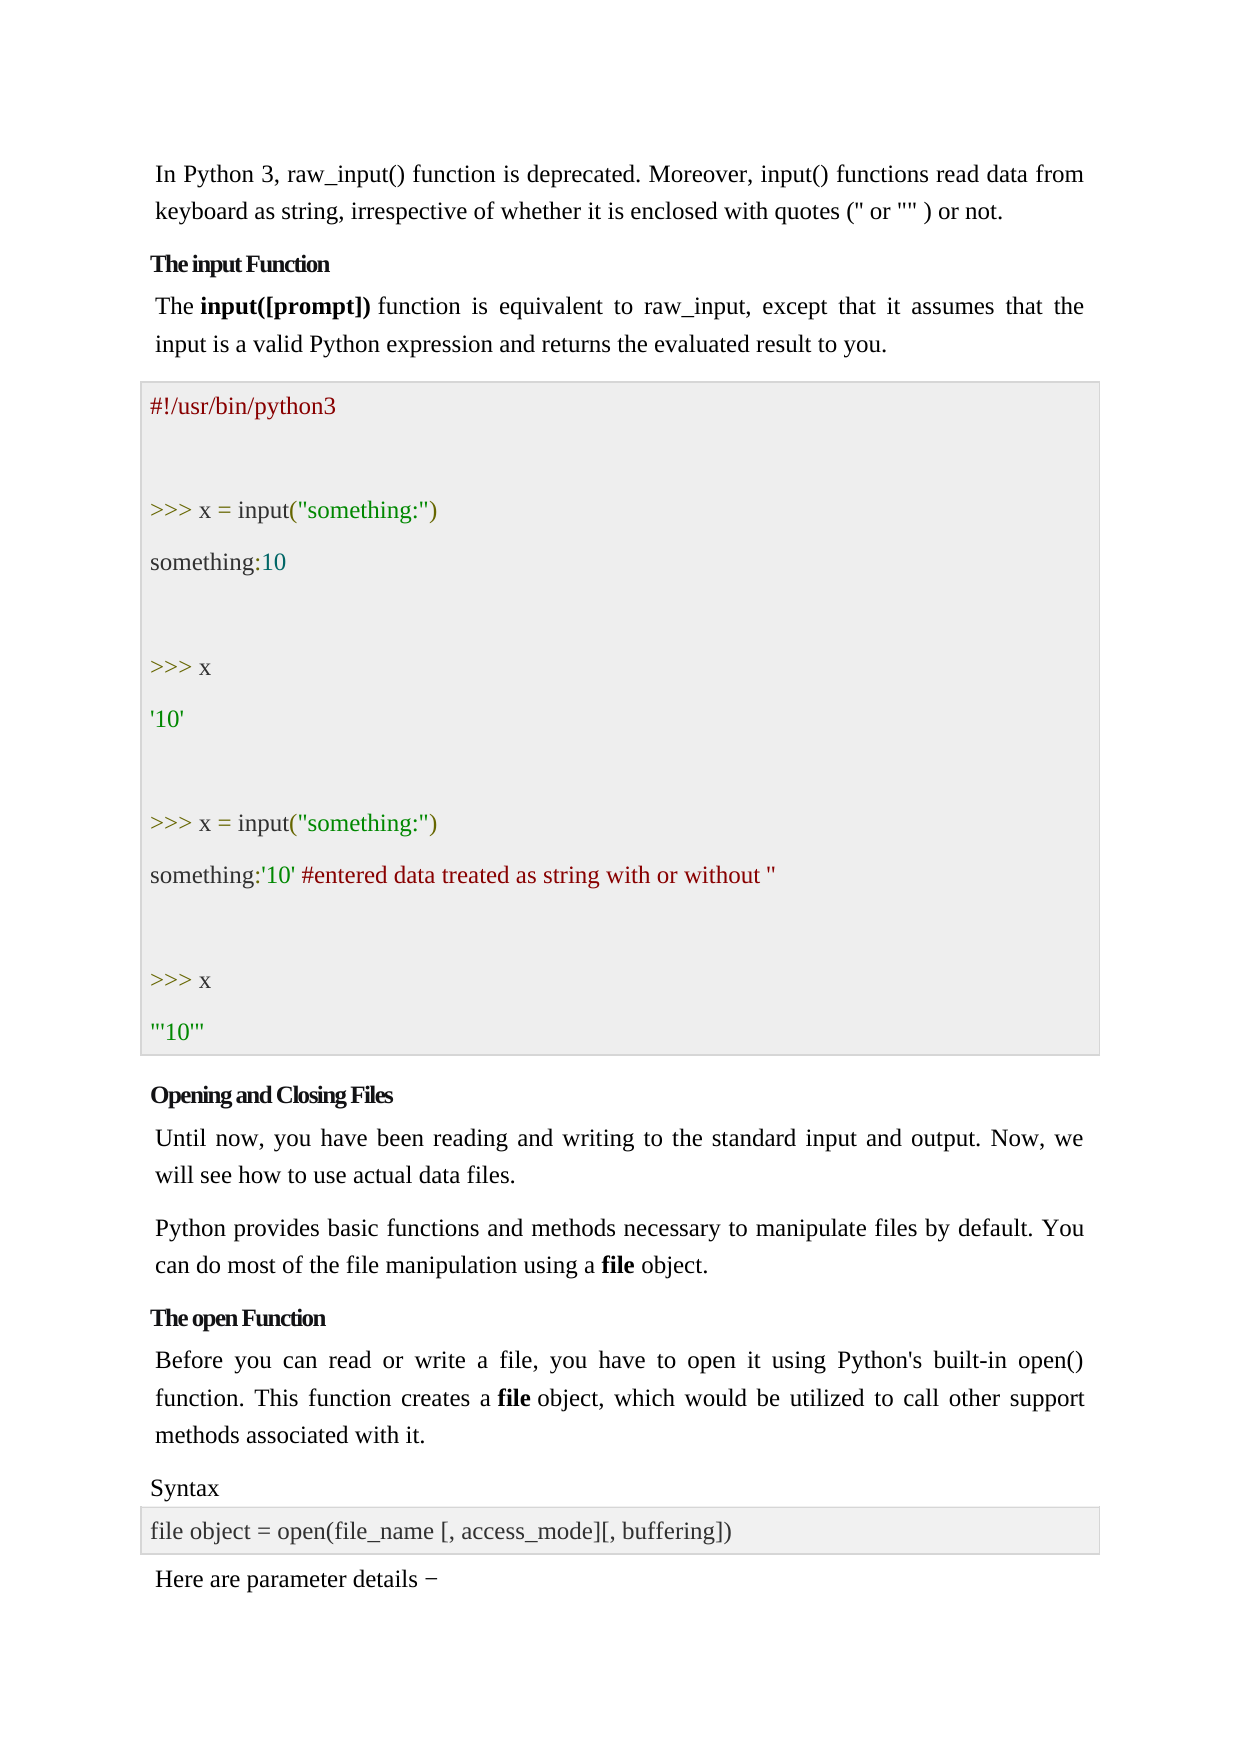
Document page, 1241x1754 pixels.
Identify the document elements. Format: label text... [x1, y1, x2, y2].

text The input Function [150, 240, 1085, 277]
text In Python 3, raw_input() function is deprecated. Moreover, input() functions read data from keyboard as string, irrespective of whether it is enclosed with quotes ('' or "" ) or not. [155, 150, 1085, 225]
text Until now, you have been reading and writing to the standard input and output. Now, we will see how to use actual data files. [155, 1114, 1085, 1189]
text Before you can read or write a file, you have to open it using Python's built-in open() function. This function creates a file object, which would be utilized to call other support methods associated with it. [155, 1336, 1085, 1449]
text something:'10' #entered data treated as string with or without '' [142, 851, 1099, 889]
text >>> x [142, 955, 1099, 994]
text "'10'" [142, 1007, 1099, 1054]
text Python provides basic functions and methods necessary to manipulate files by default. You can do most of the file manipulation using a file object. [155, 1204, 1085, 1279]
text Opening and Closing Files [150, 1071, 1085, 1109]
text something:10 [142, 537, 1099, 576]
text >>> x = input("something:") [142, 485, 1099, 524]
text Here are parameter details − [155, 1555, 1085, 1592]
text >>> x = input("something:") [142, 798, 1099, 837]
text '10' [142, 694, 1099, 733]
text The open Function [150, 1294, 1085, 1331]
text The input([prompt]) function is equivalent to raw_input, except that it assumes that the input is a valid Python expression and returns the evaluated result to you. [155, 282, 1085, 357]
text file object = open(file_name [, access_mode][, buffering]) [142, 1508, 1099, 1553]
text >>> x [142, 642, 1099, 681]
text Syntax [150, 1464, 1085, 1501]
text #!/usr/bin/python3 [142, 383, 1099, 419]
